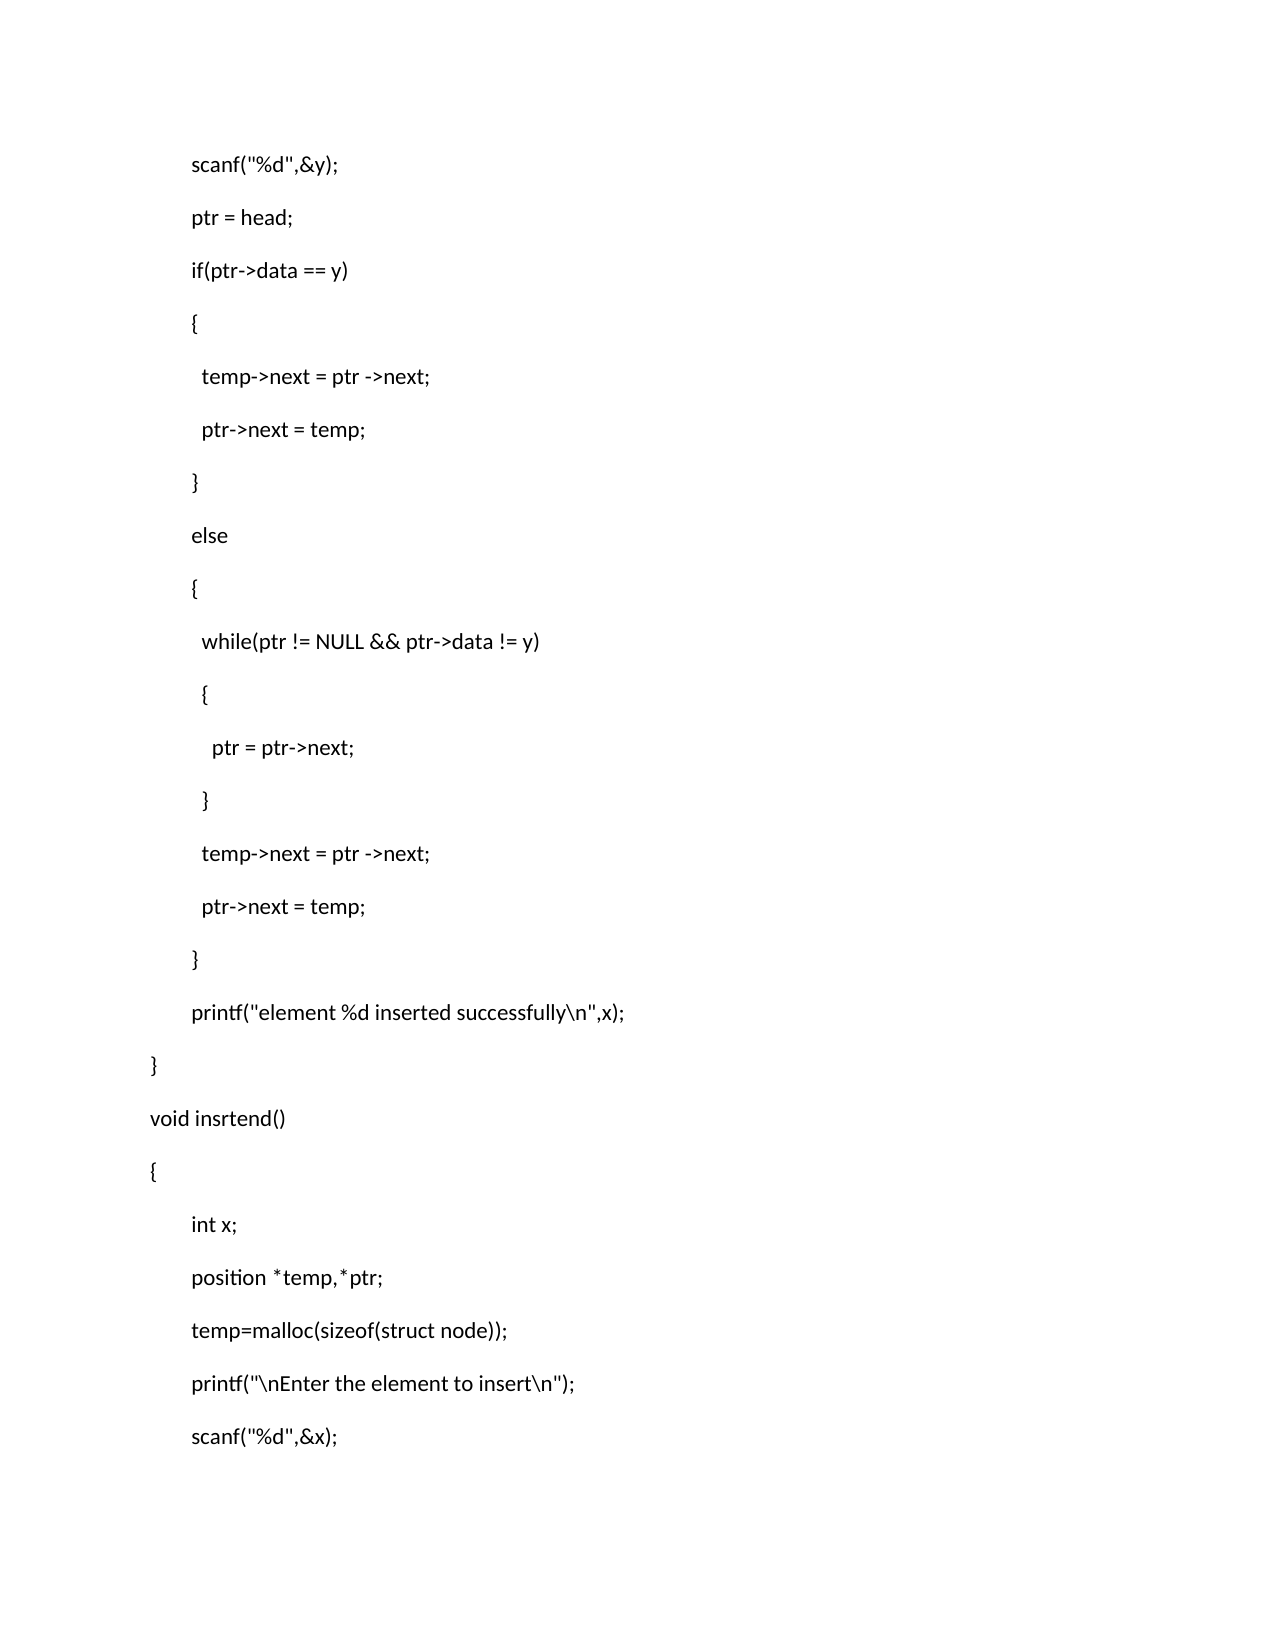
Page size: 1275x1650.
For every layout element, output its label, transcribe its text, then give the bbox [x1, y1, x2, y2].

text { [150, 574, 1125, 602]
text } [150, 786, 1125, 814]
text scanf("%d",&x); [150, 1422, 1125, 1451]
text void insrtend() [150, 1104, 1125, 1132]
text } [150, 945, 1125, 973]
text int x; [150, 1210, 1125, 1238]
text ptr->next = temp; [150, 415, 1125, 443]
text while(ptr != NULL && ptr->data != y) [150, 627, 1125, 655]
text position *temp,*ptr; [150, 1263, 1125, 1291]
text temp->next = ptr ->next; [150, 839, 1125, 867]
text ptr = head; [150, 203, 1125, 231]
text if(ptr->data == y) [150, 256, 1125, 284]
text { [150, 680, 1125, 708]
text { [150, 1157, 1125, 1185]
text printf("\nEnter the element to insert\n"); [150, 1369, 1125, 1397]
text ptr->next = temp; [150, 892, 1125, 920]
text { [150, 309, 1125, 337]
text temp=malloc(sizeof(struct node)); [150, 1316, 1125, 1344]
text scanf("%d",&y); [150, 150, 1125, 178]
text else [150, 521, 1125, 549]
text ptr = ptr->next; [150, 733, 1125, 761]
text } [150, 1051, 1125, 1079]
text printf("element %d inserted successfully\n",x); [150, 998, 1125, 1026]
text } [150, 468, 1125, 496]
text temp->next = ptr ->next; [150, 362, 1125, 390]
